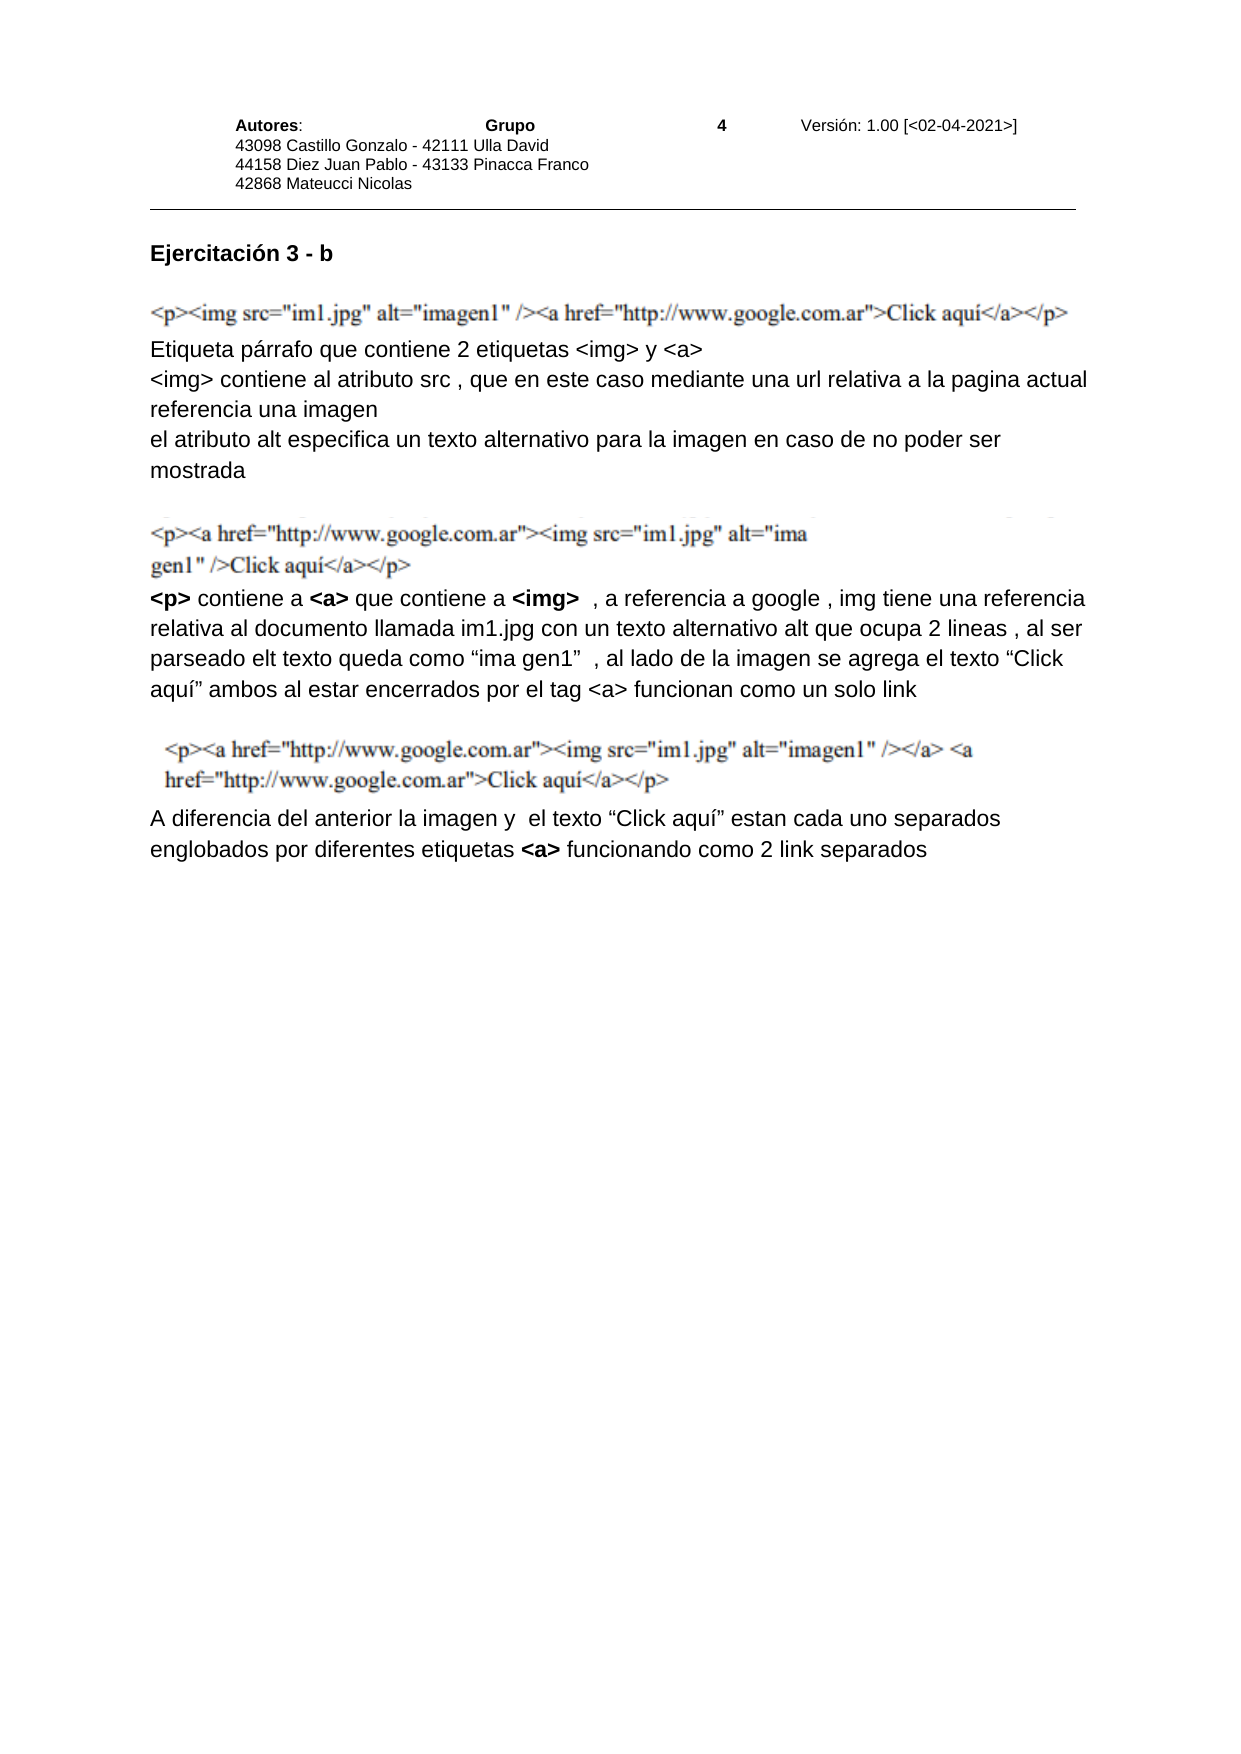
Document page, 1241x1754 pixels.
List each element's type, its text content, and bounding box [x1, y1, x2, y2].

text A diferencia del anterior la imagen y el texto “Click aquí” estan cada uno separados englobados por diferentes etiquetas <a> funcionando como 2 link separados [150, 805, 1090, 862]
text Etiqueta párrafo que contiene 2 etiquetas <img> y <a> [150, 336, 1090, 362]
picture [150, 517, 1074, 581]
text <img> contiene al atributo src , que en este caso mediante una url relativa a la pagina actual referencia una imagen [150, 366, 1090, 422]
text <p> contiene a <a> que contiene a <img> , a referencia a google , img tiene una referencia relativa al documento llamada im1.jpg con un texto alternativo alt que ocupa 2 lineas , al ser parseado elt texto queda como “ima gen1” , al lado de la imagen se agrega el texto “Click aquí” ambos al estar encerrados por el tag <a> funcionan como un solo link [150, 585, 1090, 702]
picture [150, 736, 982, 802]
picture [150, 300, 1074, 332]
text el atributo alt especifica un texto alternativo para la imagen en caso de no poder ser mostrada [150, 426, 1090, 483]
text Ejercitación 3 - b [150, 240, 1090, 267]
